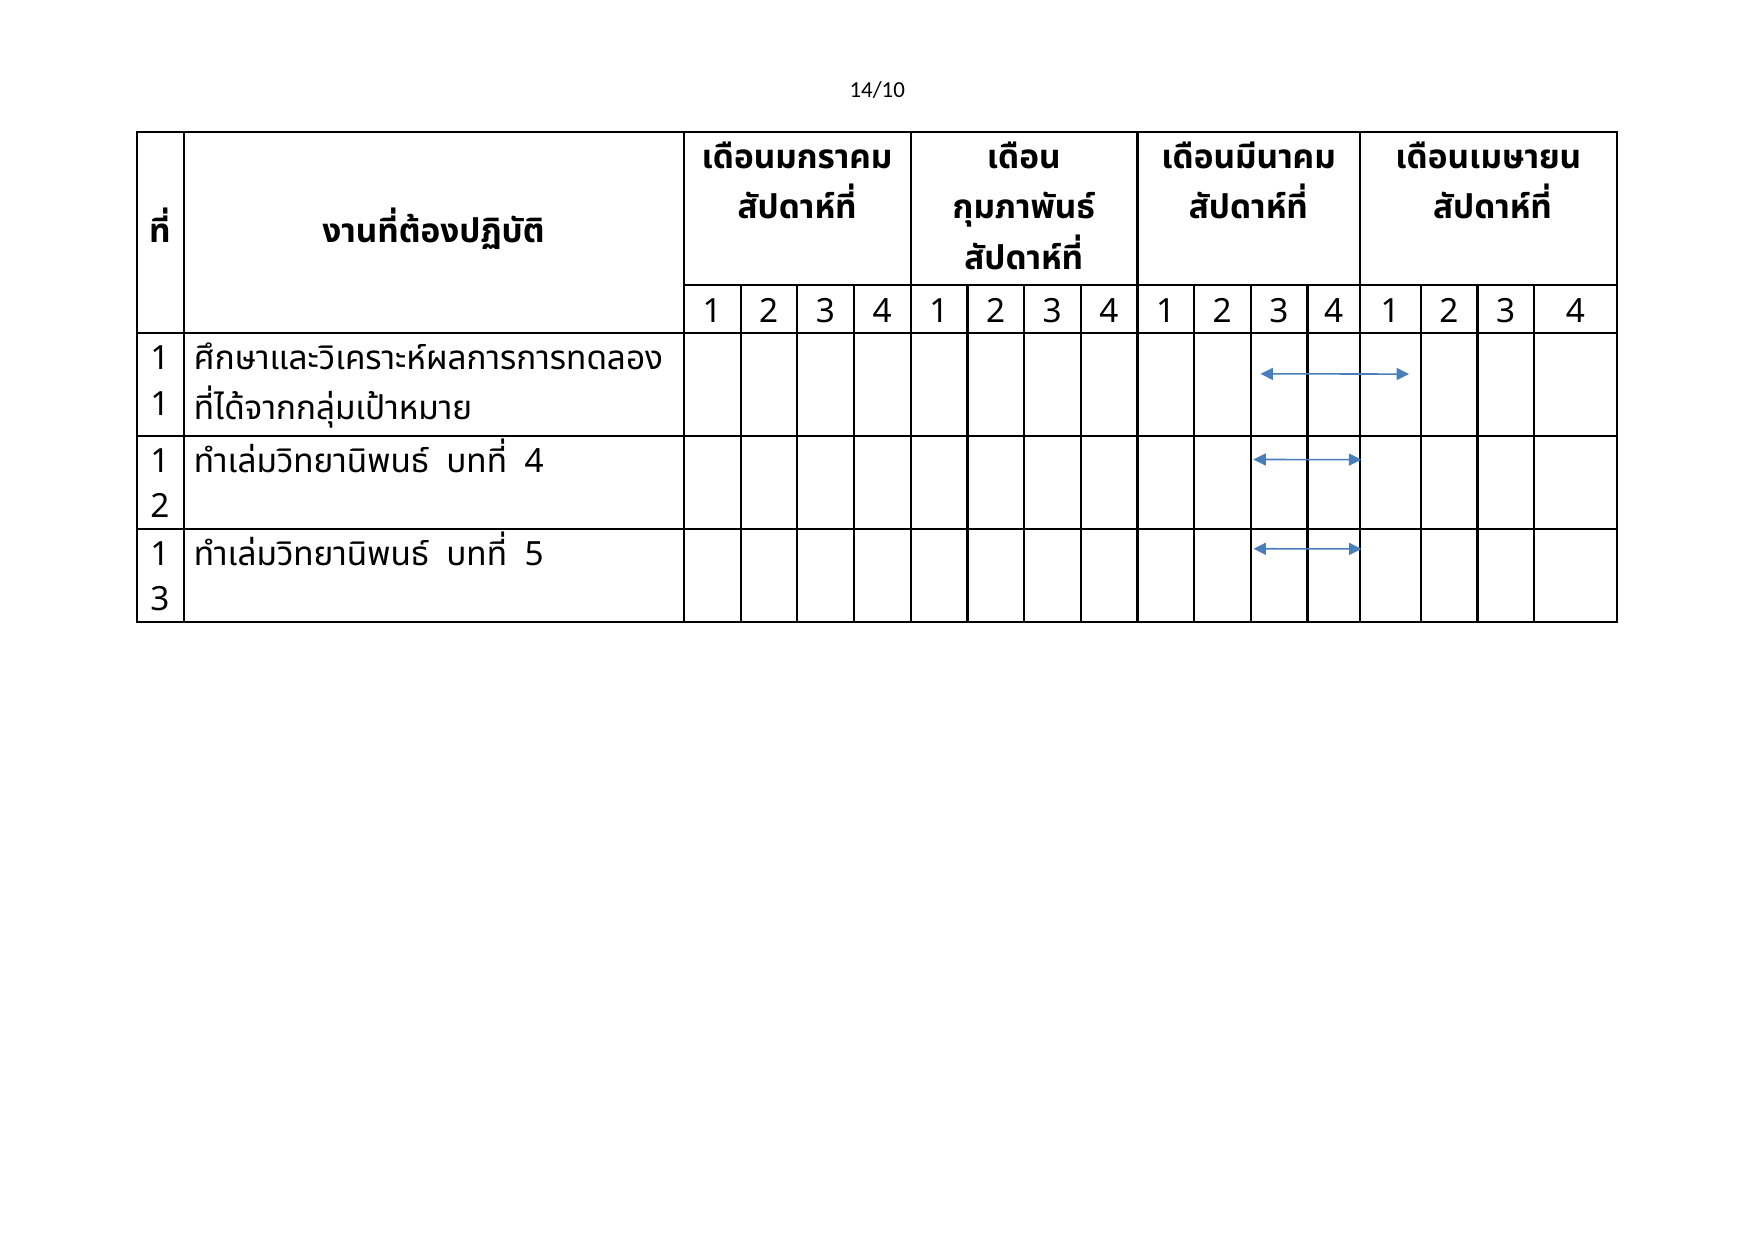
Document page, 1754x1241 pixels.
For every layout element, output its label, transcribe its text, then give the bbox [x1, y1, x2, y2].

table_cell [1535, 530, 1616, 621]
table_cell [1082, 437, 1136, 528]
table_cell [1195, 437, 1250, 528]
table_cell 1 [912, 286, 966, 332]
table_cell [798, 437, 853, 528]
table_cell [685, 334, 740, 435]
table_cell 3 [798, 286, 853, 332]
table_cell [742, 530, 796, 621]
table_cell [969, 334, 1023, 435]
table_cell [798, 530, 853, 621]
table_cell ศึกษาและวิเคราะห์ผลการการทดลองที่ได้จากกลุ่มเป้าหมาย [185, 334, 683, 435]
table_cell [1535, 437, 1616, 528]
table_header งานที่ต้องปฏิบัติ [185, 133, 683, 332]
table_cell [912, 530, 966, 621]
table_cell ทำเล่มวิทยานิพนธ์ บทที่ 5 [185, 530, 683, 621]
table_cell [1025, 530, 1080, 621]
table_cell [1535, 334, 1616, 435]
table_cell [1361, 334, 1420, 435]
table_cell [912, 437, 966, 528]
table_cell [1361, 437, 1420, 528]
table_cell [1309, 461, 1359, 528]
table_cell 2 [1195, 286, 1250, 332]
table_header เดือนกุมภาพันธ์ สัปดาห์ที่ [912, 133, 1136, 284]
table_cell 4 [1309, 286, 1359, 332]
table_cell [742, 437, 796, 528]
table_cell [1025, 437, 1080, 528]
table_cell 2 [969, 286, 1023, 332]
table_cell [1422, 437, 1476, 528]
table_cell [1082, 334, 1136, 435]
table_cell [969, 530, 1023, 621]
table_cell [1422, 530, 1476, 621]
table_cell 1 [685, 286, 740, 332]
table_cell [1252, 437, 1306, 528]
table_cell [742, 334, 796, 435]
table_cell [685, 437, 740, 528]
table_cell [798, 334, 853, 435]
table_cell [1309, 437, 1359, 458]
table_cell 1 [1139, 286, 1193, 332]
table_header เดือนมีนาคม สัปดาห์ที่ [1139, 133, 1359, 284]
table_cell 4 [1082, 286, 1136, 332]
table_cell [1309, 530, 1359, 548]
table_cell [1252, 334, 1306, 435]
table_cell 4 [855, 286, 910, 332]
table_cell 12 [138, 437, 183, 528]
table_cell 3 [1479, 286, 1533, 332]
table_cell [1195, 334, 1250, 435]
table_cell 2 [742, 286, 796, 332]
table_cell 13 [138, 530, 183, 621]
table_cell [1195, 530, 1250, 621]
table_cell [1479, 530, 1533, 621]
table_cell [1309, 550, 1359, 621]
table_cell [1479, 437, 1533, 528]
table_cell 1 [1361, 286, 1420, 332]
table_cell [912, 334, 966, 435]
table_cell [855, 437, 910, 528]
table_cell [1309, 334, 1359, 373]
table_cell [855, 530, 910, 621]
table_cell [685, 530, 740, 621]
table_cell 3 [1252, 286, 1306, 332]
table_cell ทำเล่มวิทยานิพนธ์ บทที่ 4 [185, 437, 683, 528]
table_cell 3 [1025, 286, 1080, 332]
table_cell [1082, 530, 1136, 621]
table_cell [1361, 530, 1420, 621]
table_cell [1422, 334, 1476, 435]
table_cell [1479, 334, 1533, 435]
table_cell [1139, 334, 1193, 435]
table_cell [1139, 437, 1193, 528]
table_header เดือนเมษายน สัปดาห์ที่ [1361, 133, 1616, 284]
table_cell [1309, 375, 1359, 435]
table_cell [855, 334, 910, 435]
table_cell 11 [138, 334, 183, 435]
table_header เดือนมกราคม สัปดาห์ที่ [685, 133, 910, 284]
table_cell [1252, 530, 1306, 621]
table_cell [969, 437, 1023, 528]
table_cell [1139, 530, 1193, 621]
table_header ที่ [138, 133, 183, 332]
table_cell [1025, 334, 1080, 435]
table_cell 4 [1535, 286, 1616, 332]
table_cell 2 [1422, 286, 1476, 332]
